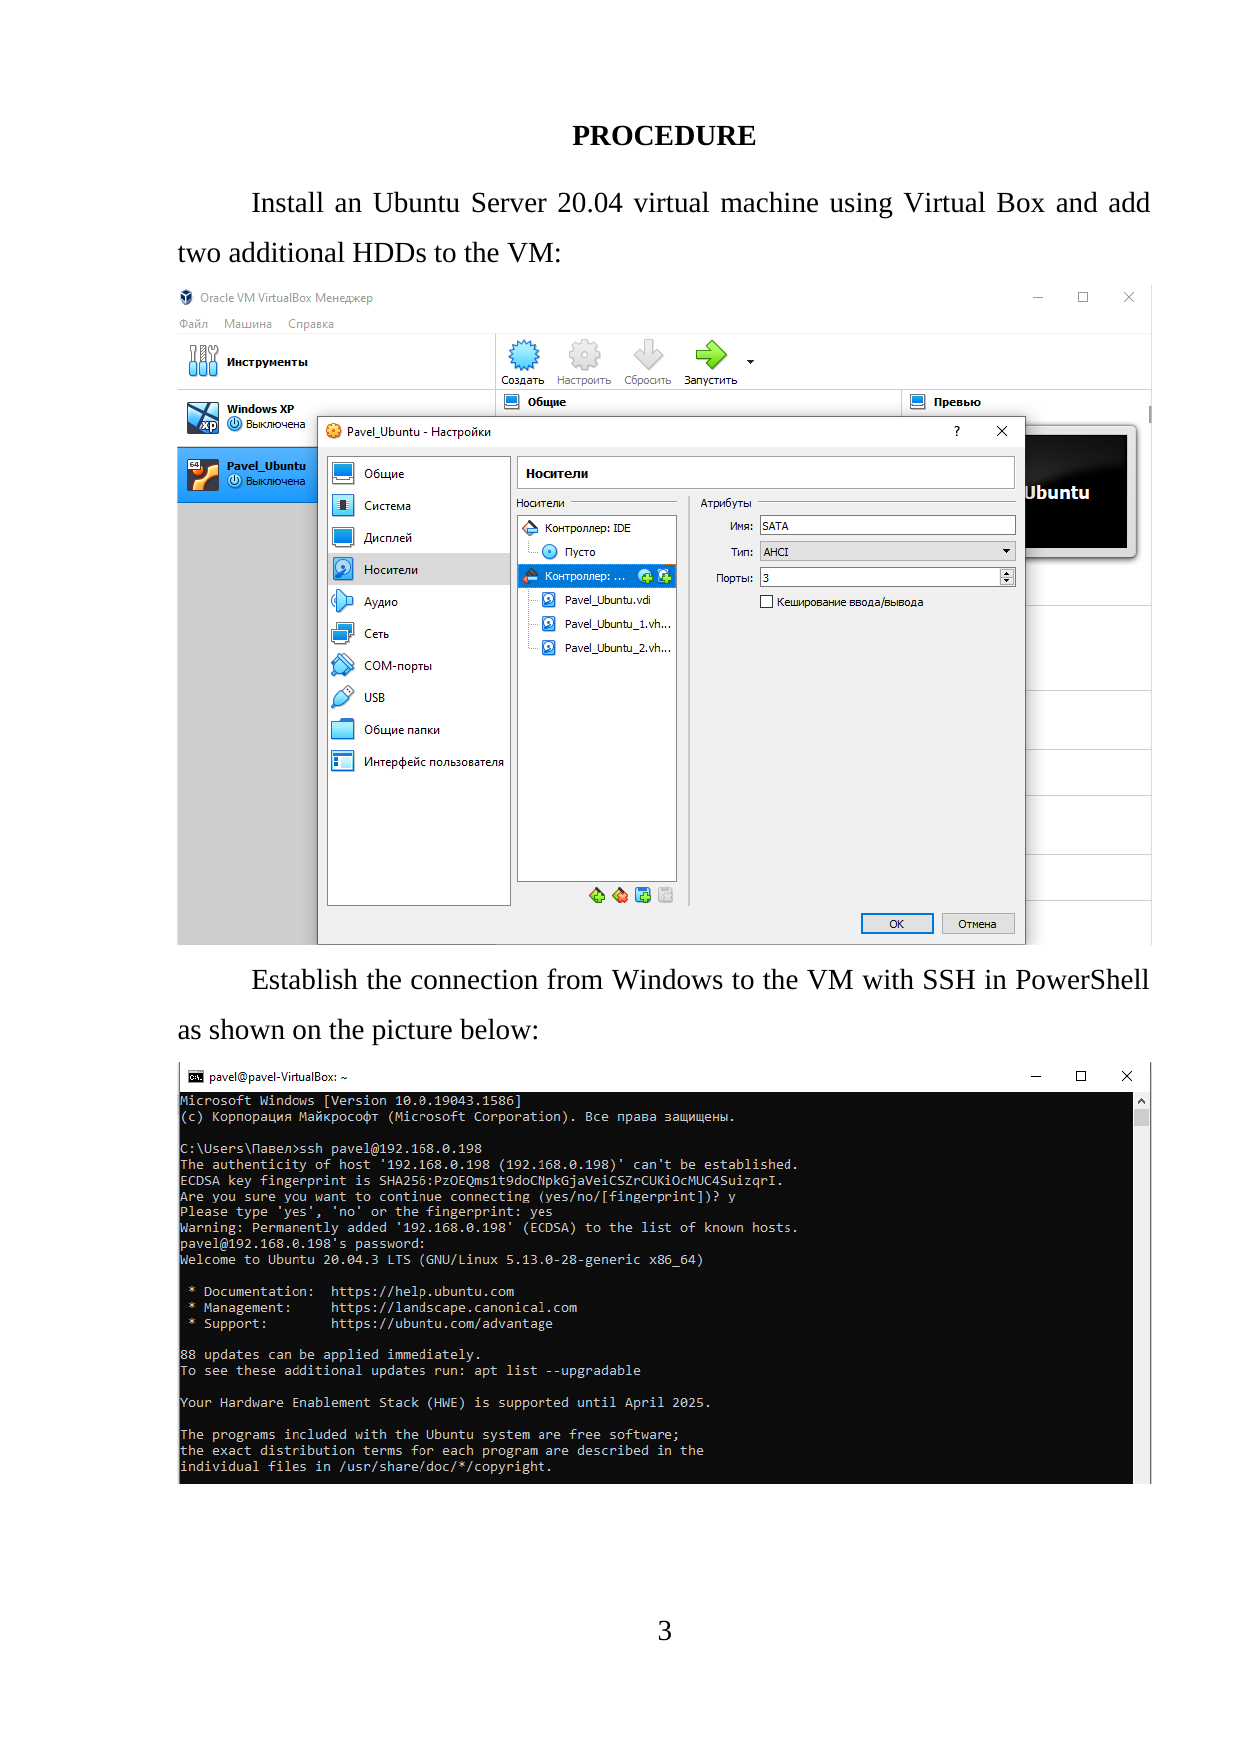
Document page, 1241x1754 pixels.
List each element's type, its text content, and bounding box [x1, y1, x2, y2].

text Establish the connection from Windows to the VM with SSH in PowerShell as shown on the picture below: [177, 962, 1152, 1046]
picture [177, 1062, 1152, 1484]
text PROCEDURE [177, 118, 1152, 152]
picture [177, 285, 1152, 945]
text Install an Ubuntu Server 20.04 virtual machine using Virtual Box and add two additional HDDs to the VM: [177, 185, 1152, 269]
